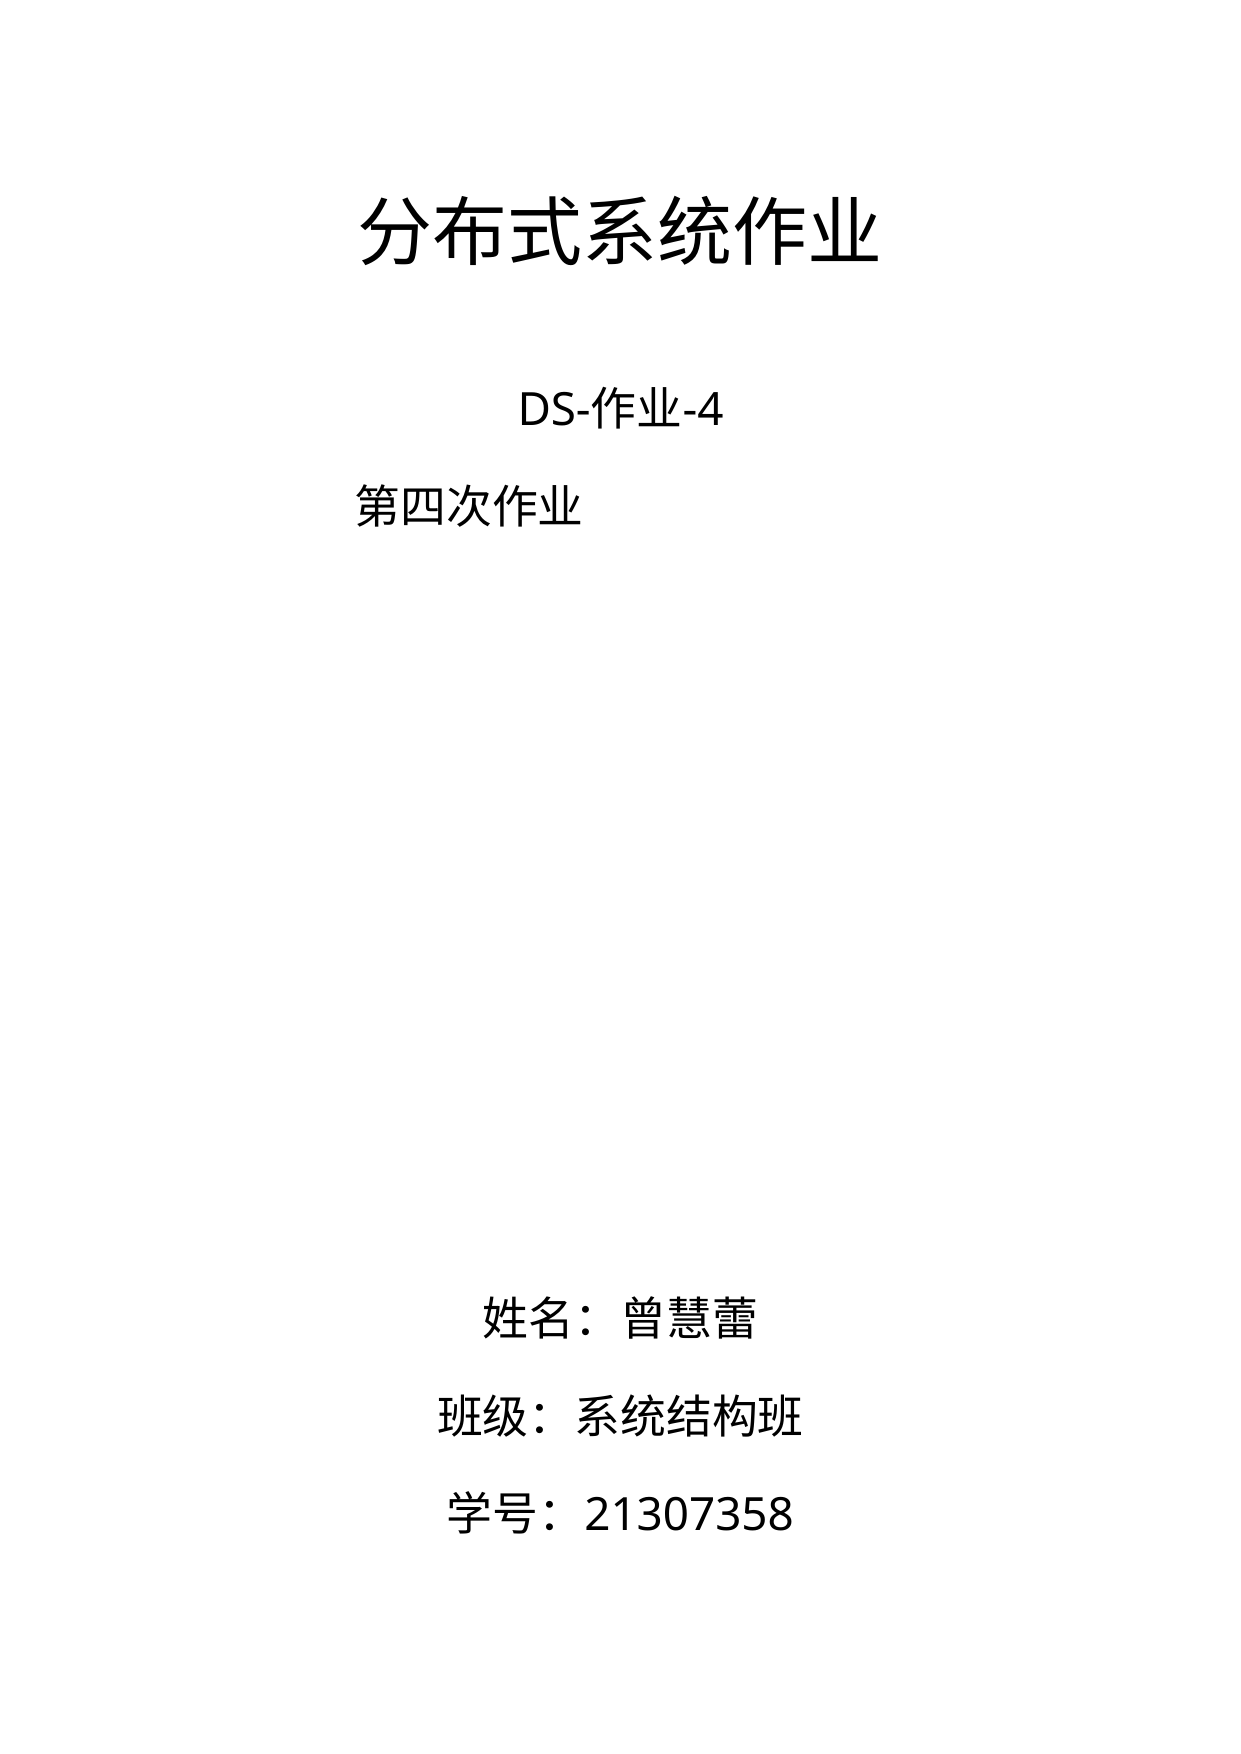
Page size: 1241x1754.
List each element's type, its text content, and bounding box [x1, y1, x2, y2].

text 班级：系统结构班 [187, 1364, 1053, 1462]
text 第四次作业 [187, 454, 1053, 552]
text 姓名：曾慧蕾 [187, 1267, 1053, 1364]
text 分布式系统作业 [187, 162, 1053, 292]
text 学号：21307358 [187, 1462, 1053, 1559]
text DS-作业-4 [187, 357, 1053, 454]
